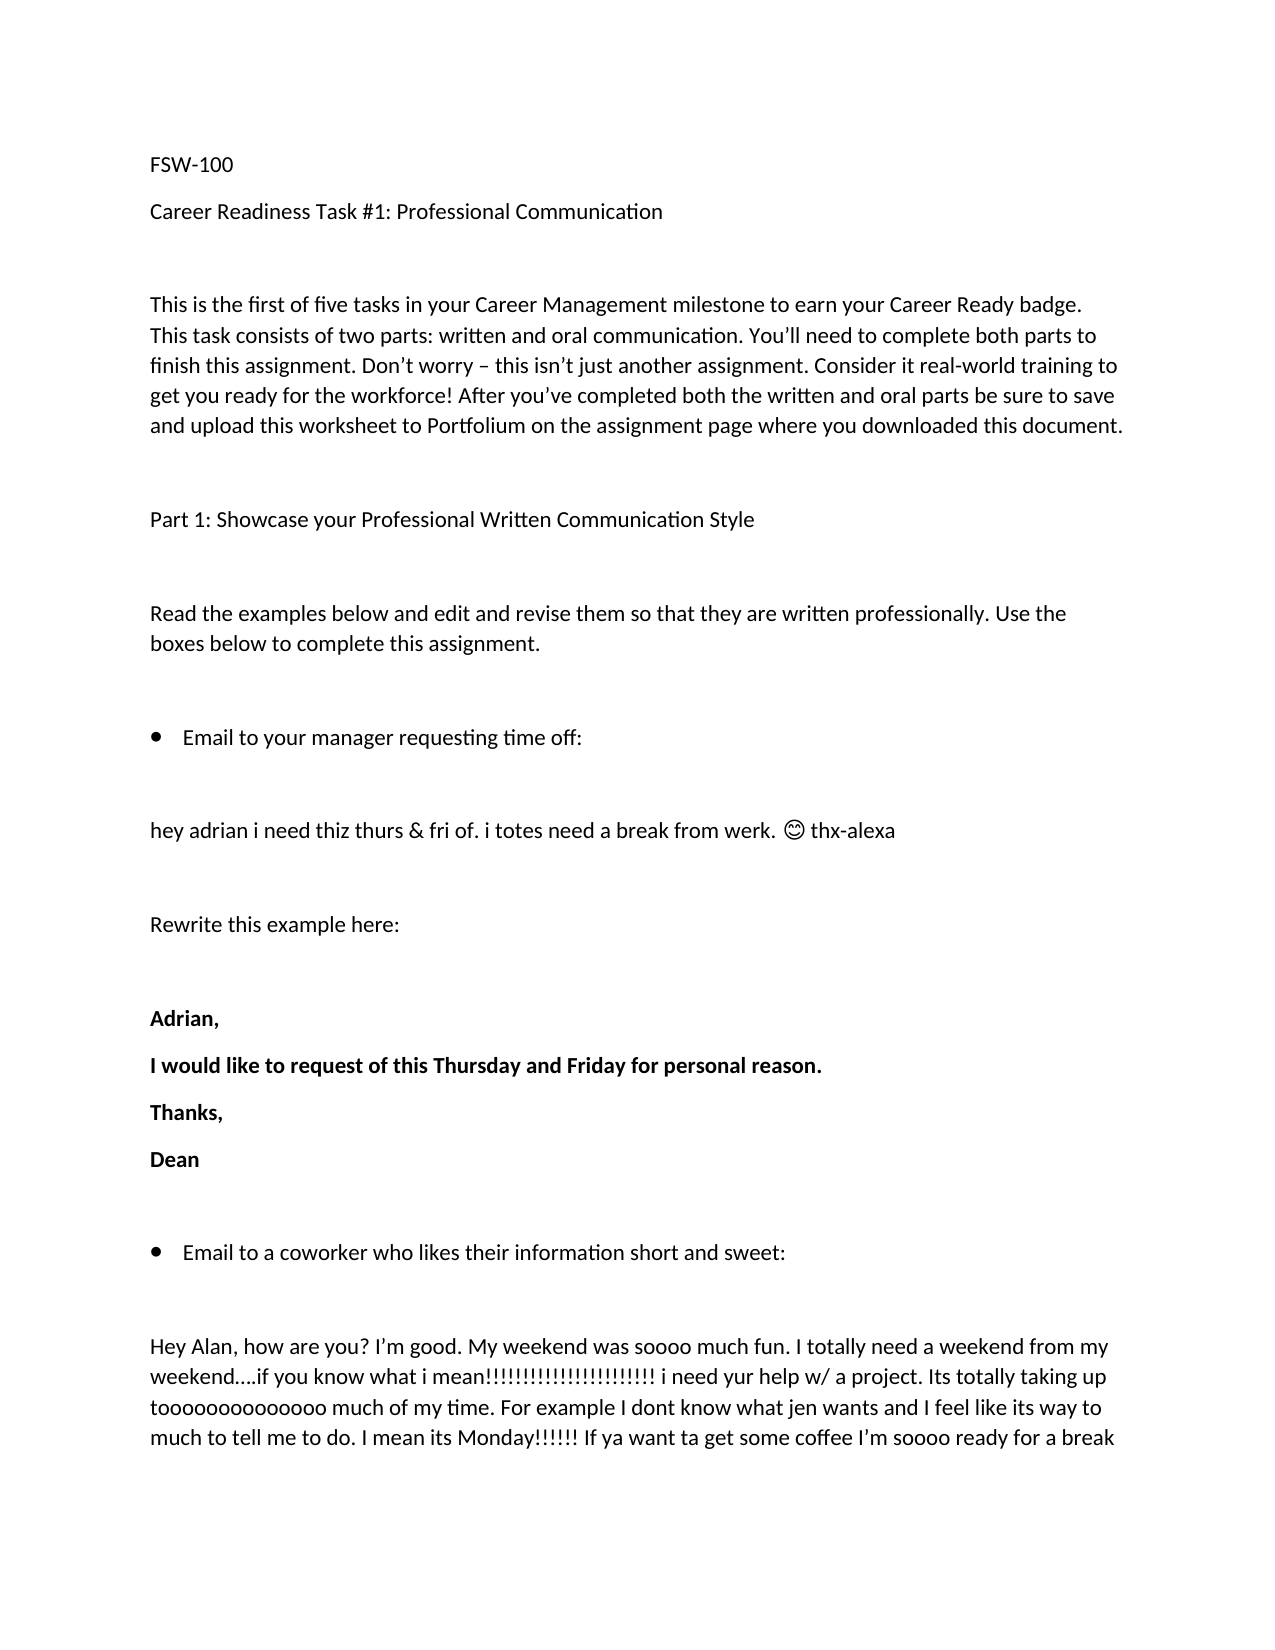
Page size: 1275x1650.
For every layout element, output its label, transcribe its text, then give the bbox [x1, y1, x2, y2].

text Rewrite this example here: [150, 910, 1125, 938]
text I would like to request of this Thursday and Friday for personal reason. [150, 1051, 1125, 1079]
text Read the examples below and edit and revise them so that they are written professionally. Use the boxes below to complete this assignment. [150, 599, 1125, 657]
text Dean [150, 1145, 1125, 1173]
text ⦁ Email to a coworker who likes their information short and sweet: [150, 1238, 1125, 1267]
text Part 1: Showcase your Professional Written Communication Style [150, 505, 1125, 533]
text Thanks, [150, 1098, 1125, 1126]
text hey adrian i need thiz thurs & fri of. i totes need a break from werk. 😊 thx-alexa [150, 817, 1125, 845]
text ⦁ Email to your manager requesting time off: [150, 723, 1125, 751]
text Adrian, [150, 1004, 1125, 1032]
text FSW-100 [150, 150, 1125, 178]
text Career Readiness Task #1: Professional Communication [150, 197, 1125, 225]
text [150, 1332, 1125, 1451]
text This is the first of five tasks in your Career Management milestone to earn your Career Ready badge. This task consists of two parts: written and oral communication. You’ll need to complete both parts to finish this assignment. Don’t worry – this isn’t just another assignment. Consider it real-world training to get you ready for the workforce! After you’ve completed both the written and oral parts be sure to save and upload this worksheet to Portfolium on the assignment page where you downloaded this document. [150, 291, 1125, 439]
